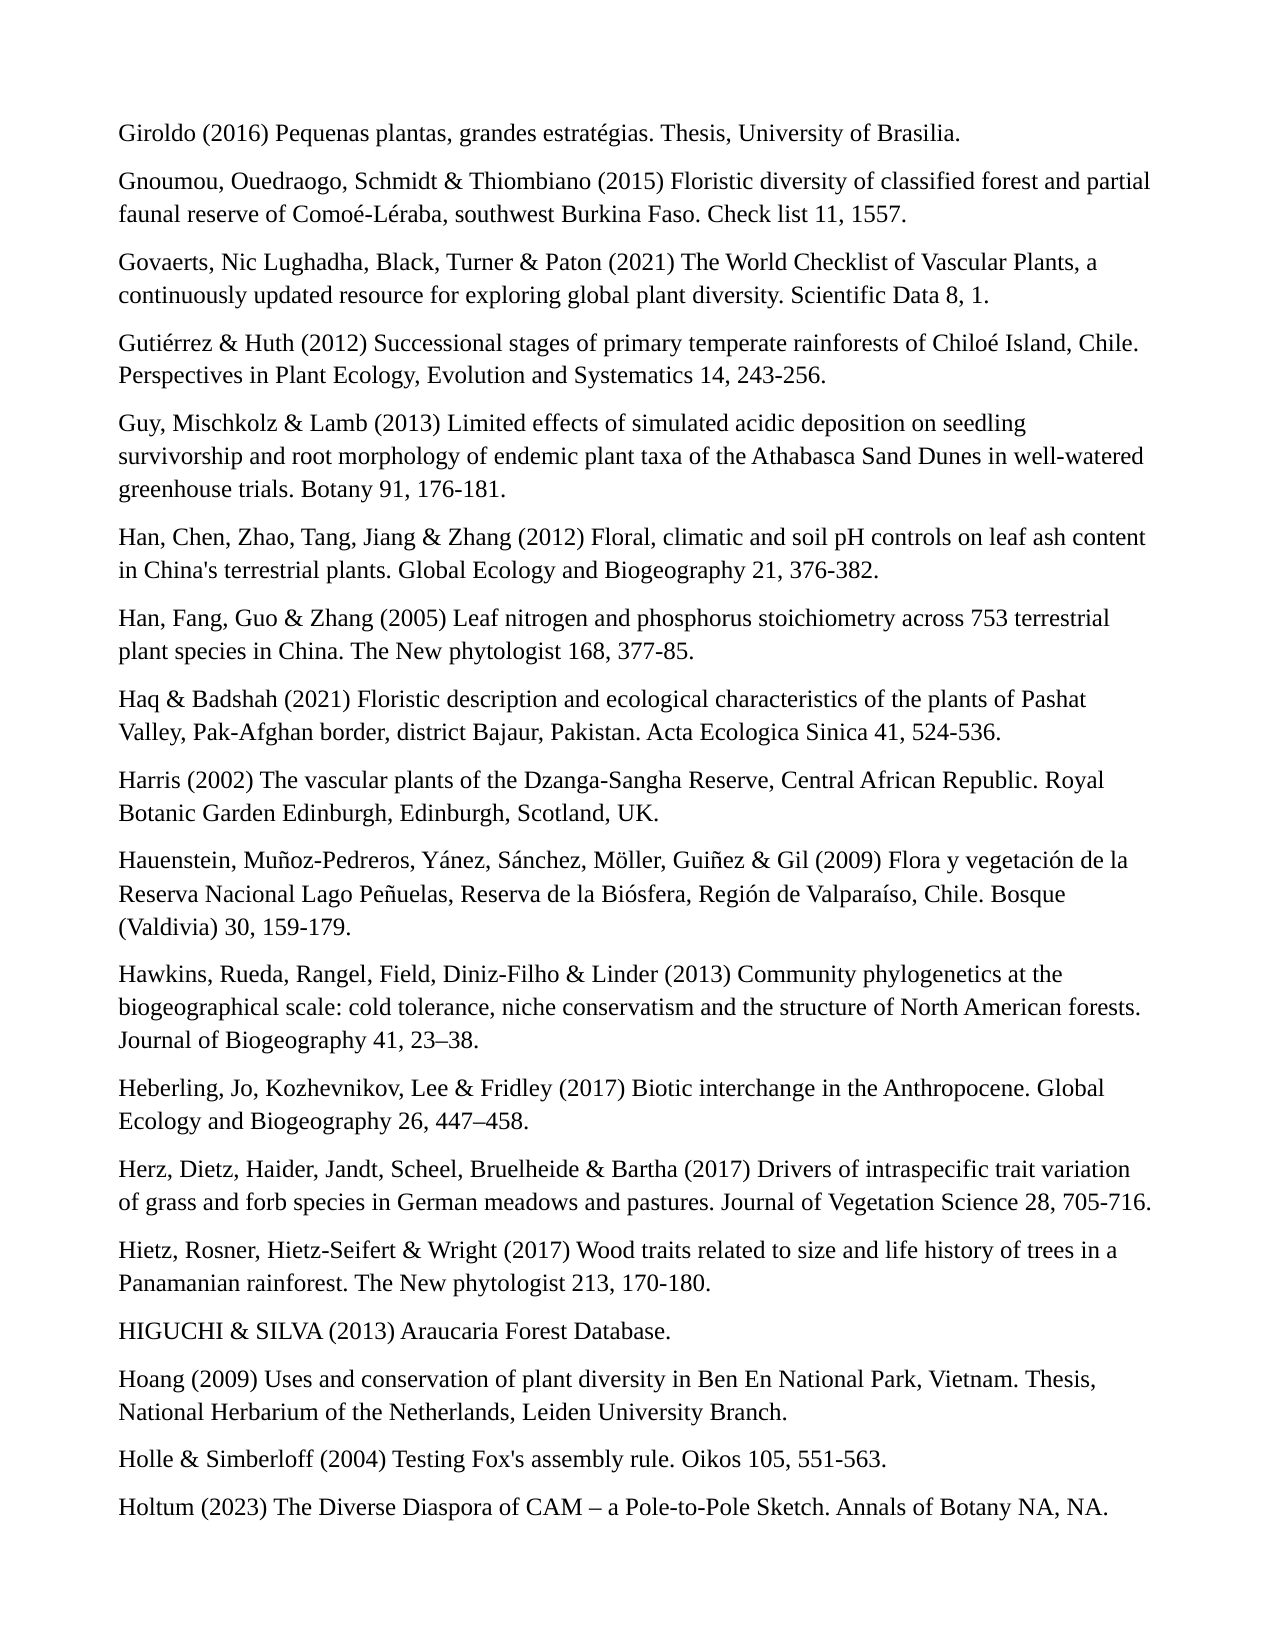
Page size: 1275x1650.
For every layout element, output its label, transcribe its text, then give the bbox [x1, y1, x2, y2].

text Hoang (2009) Uses and conservation of plant diversity in Ben En National Park, Vietnam. Thesis, National Herbarium of the Netherlands, Leiden University Branch. [118, 1364, 1157, 1425]
text Han, Fang, Guo & Zhang (2005) Leaf nitrogen and phosphorus stoichiometry across 753 terrestrial plant species in China. The New phytologist 168, 377-85. [118, 603, 1157, 665]
text Govaerts, Nic Lughadha, Black, Turner & Paton (2021) The World Checklist of Vascular Plants, a continuously updated resource for exploring global plant diversity. Scientific Data 8, 1. [118, 247, 1157, 308]
text Han, Chen, Zhao, Tang, Jiang & Zhang (2012) Floral, climatic and soil pH controls on leaf ash content in China's terrestrial plants. Global Ecology and Biogeography 21, 376-382. [118, 522, 1157, 584]
text Haq & Badshah (2021) Floristic description and ecological characteristics of the plants of Pashat Valley, Pak-Afghan border, district Bajaur, Pakistan. Acta Ecologica Sinica 41, 524-536. [118, 684, 1157, 746]
text Giroldo (2016) Pequenas plantas, grandes estratégias. Thesis, University of Brasilia. [118, 118, 1157, 147]
text Holle & Simberloff (2004) Testing Fox's assembly rule. Oikos 105, 551-563. [118, 1444, 1157, 1473]
text Hauenstein, Muñoz-Pedreros, Yánez, Sánchez, Möller, Guiñez & Gil (2009) Flora y vegetación de la Reserva Nacional Lago Peñuelas, Reserva de la Biósfera, Región de Valparaíso, Chile. Bosque (Valdivia) 30, 159-179. [118, 846, 1157, 940]
text Holtum (2023) The Diverse Diaspora of CAM – a Pole-to-Pole Sketch. Annals of Botany NA, NA. [118, 1492, 1157, 1521]
text Hawkins, Rueda, Rangel, Field, Diniz-Filho & Linder (2013) Community phylogenetics at the biogeographical scale: cold tolerance, niche conservatism and the structure of North American forests. Journal of Biogeography 41, 23–38. [118, 959, 1157, 1054]
text Gutiérrez & Huth (2012) Successional stages of primary temperate rainforests of Chiloé Island, Chile. Perspectives in Plant Ecology, Evolution and Systematics 14, 243-256. [118, 328, 1157, 389]
text HIGUCHI & SILVA (2013) Araucaria Forest Database. [118, 1316, 1157, 1344]
text Gnoumou, Ouedraogo, Schmidt & Thiombiano (2015) Floristic diversity of classified forest and partial faunal reserve of Comoé-Léraba, southwest Burkina Faso. Check list 11, 1557. [118, 166, 1157, 228]
text Herz, Dietz, Haider, Jandt, Scheel, Bruelheide & Bartha (2017) Drivers of intraspecific trait variation of grass and forb species in German meadows and pastures. Journal of Vegetation Science 28, 705-716. [118, 1154, 1157, 1216]
text Heberling, Jo, Kozhevnikov, Lee & Fridley (2017) Biotic interchange in the Anthropocene. Global Ecology and Biogeography 26, 447–458. [118, 1073, 1157, 1135]
text Guy, Mischkolz & Lamb (2013) Limited effects of simulated acidic deposition on seedling survivorship and root morphology of endemic plant taxa of the Athabasca Sand Dunes in well-watered greenhouse trials. Botany 91, 176-181. [118, 408, 1157, 503]
text Harris (2002) The vascular plants of the Dzanga-Sangha Reserve, Central African Republic. Royal Botanic Garden Edinburgh, Edinburgh, Scotland, UK. [118, 765, 1157, 827]
text Hietz, Rosner, Hietz-Seifert & Wright (2017) Wood traits related to size and life history of trees in a Panamanian rainforest. The New phytologist 213, 170-180. [118, 1235, 1157, 1297]
